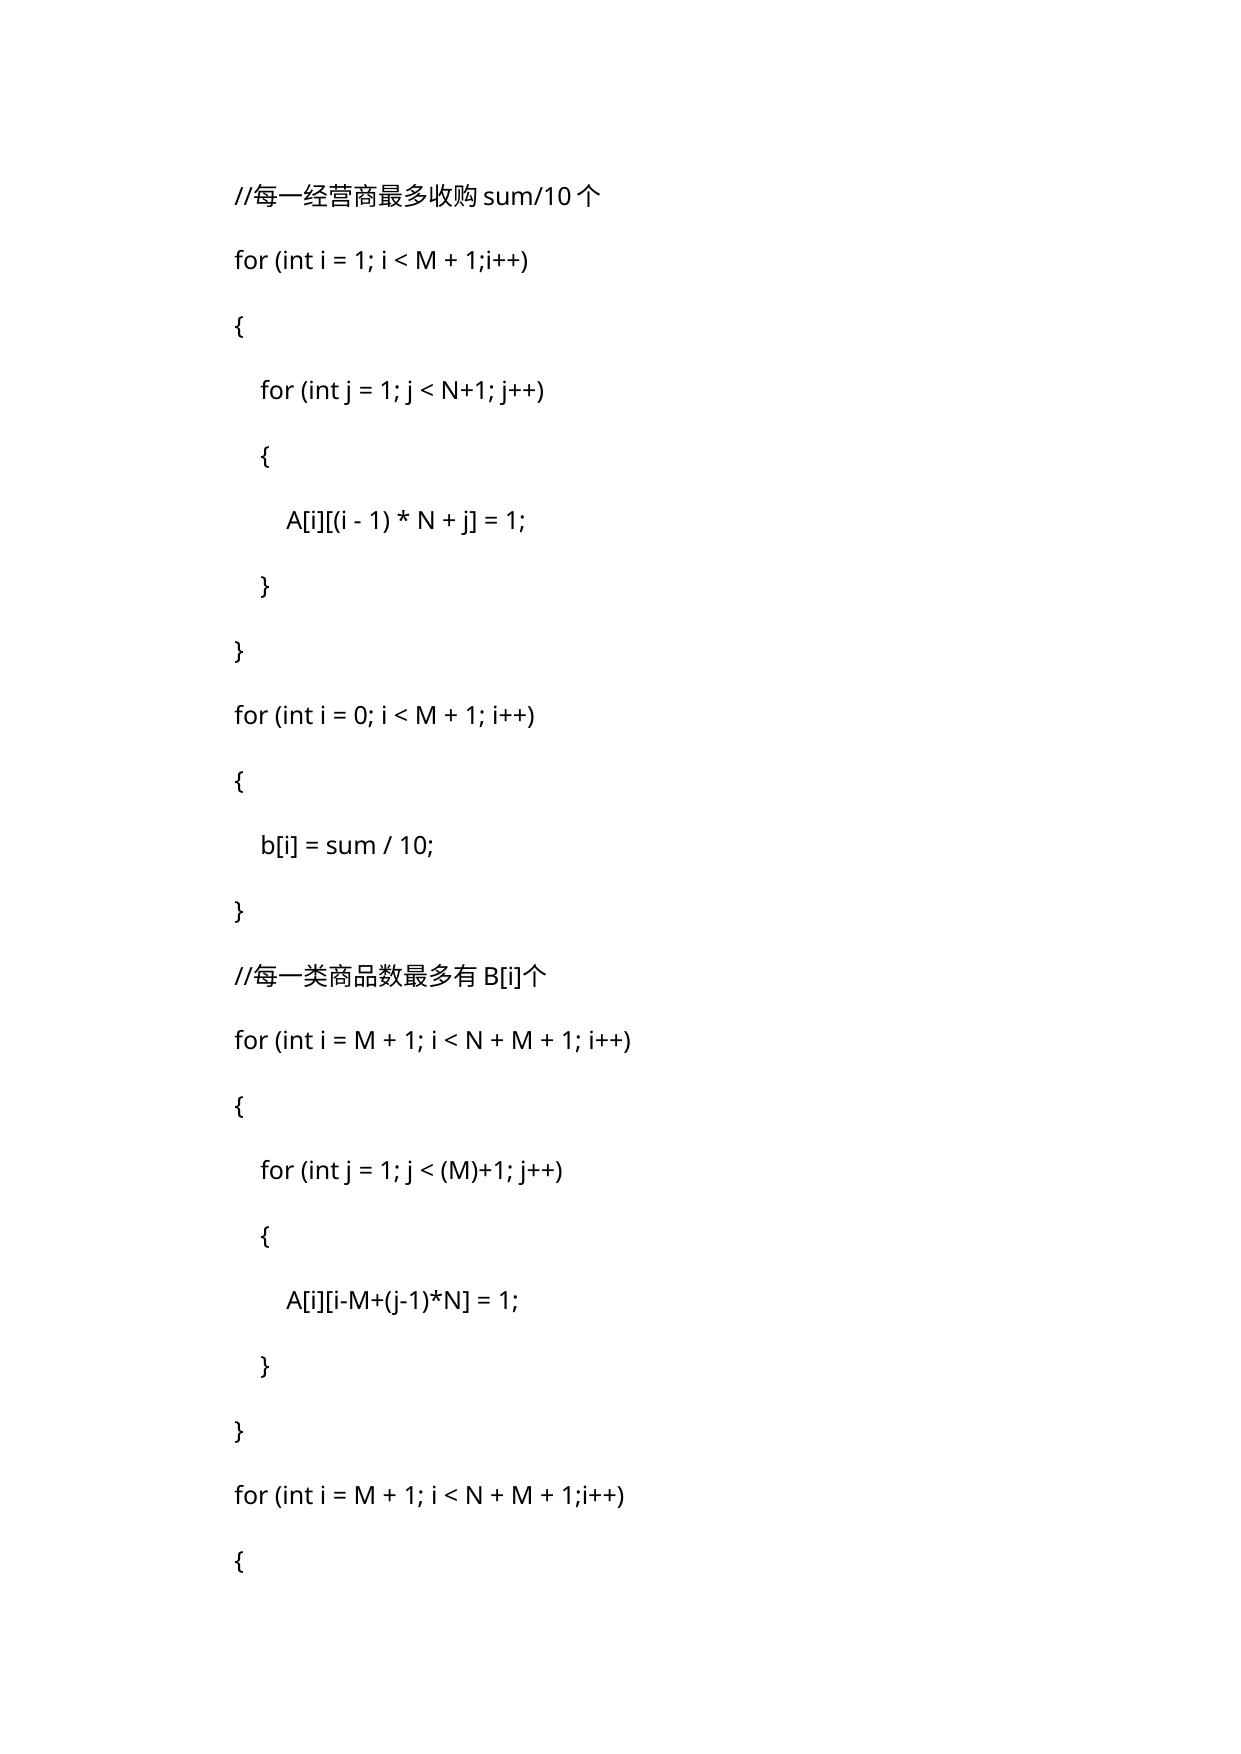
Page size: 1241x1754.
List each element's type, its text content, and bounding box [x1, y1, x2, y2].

text for (int j = 1; j < N+1; j++) [187, 357, 1053, 422]
text } [187, 1332, 1053, 1397]
text for (int i = M + 1; i < N + M + 1; i++) [187, 1007, 1053, 1072]
text b[i] = sum / 10; [187, 812, 1053, 877]
text { [187, 1072, 1053, 1137]
text { [187, 1527, 1053, 1592]
text A[i][i-M+(j-1)*N] = 1; [187, 1267, 1053, 1332]
text } [187, 877, 1053, 942]
text } [187, 552, 1053, 617]
text { [187, 1202, 1053, 1267]
text //每一经营商最多收购sum/10个 [187, 162, 1053, 227]
text //每一类商品数最多有B[i]个 [187, 942, 1053, 1007]
text } [187, 1397, 1053, 1462]
text for (int i = 0; i < M + 1; i++) [187, 682, 1053, 747]
text { [187, 292, 1053, 357]
text { [187, 747, 1053, 812]
text { [187, 422, 1053, 487]
text for (int i = 1; i < M + 1;i++) [187, 227, 1053, 292]
text for (int i = M + 1; i < N + M + 1;i++) [187, 1462, 1053, 1527]
text } [187, 617, 1053, 682]
text for (int j = 1; j < (M)+1; j++) [187, 1137, 1053, 1202]
text A[i][(i - 1) * N + j] = 1; [187, 487, 1053, 552]
